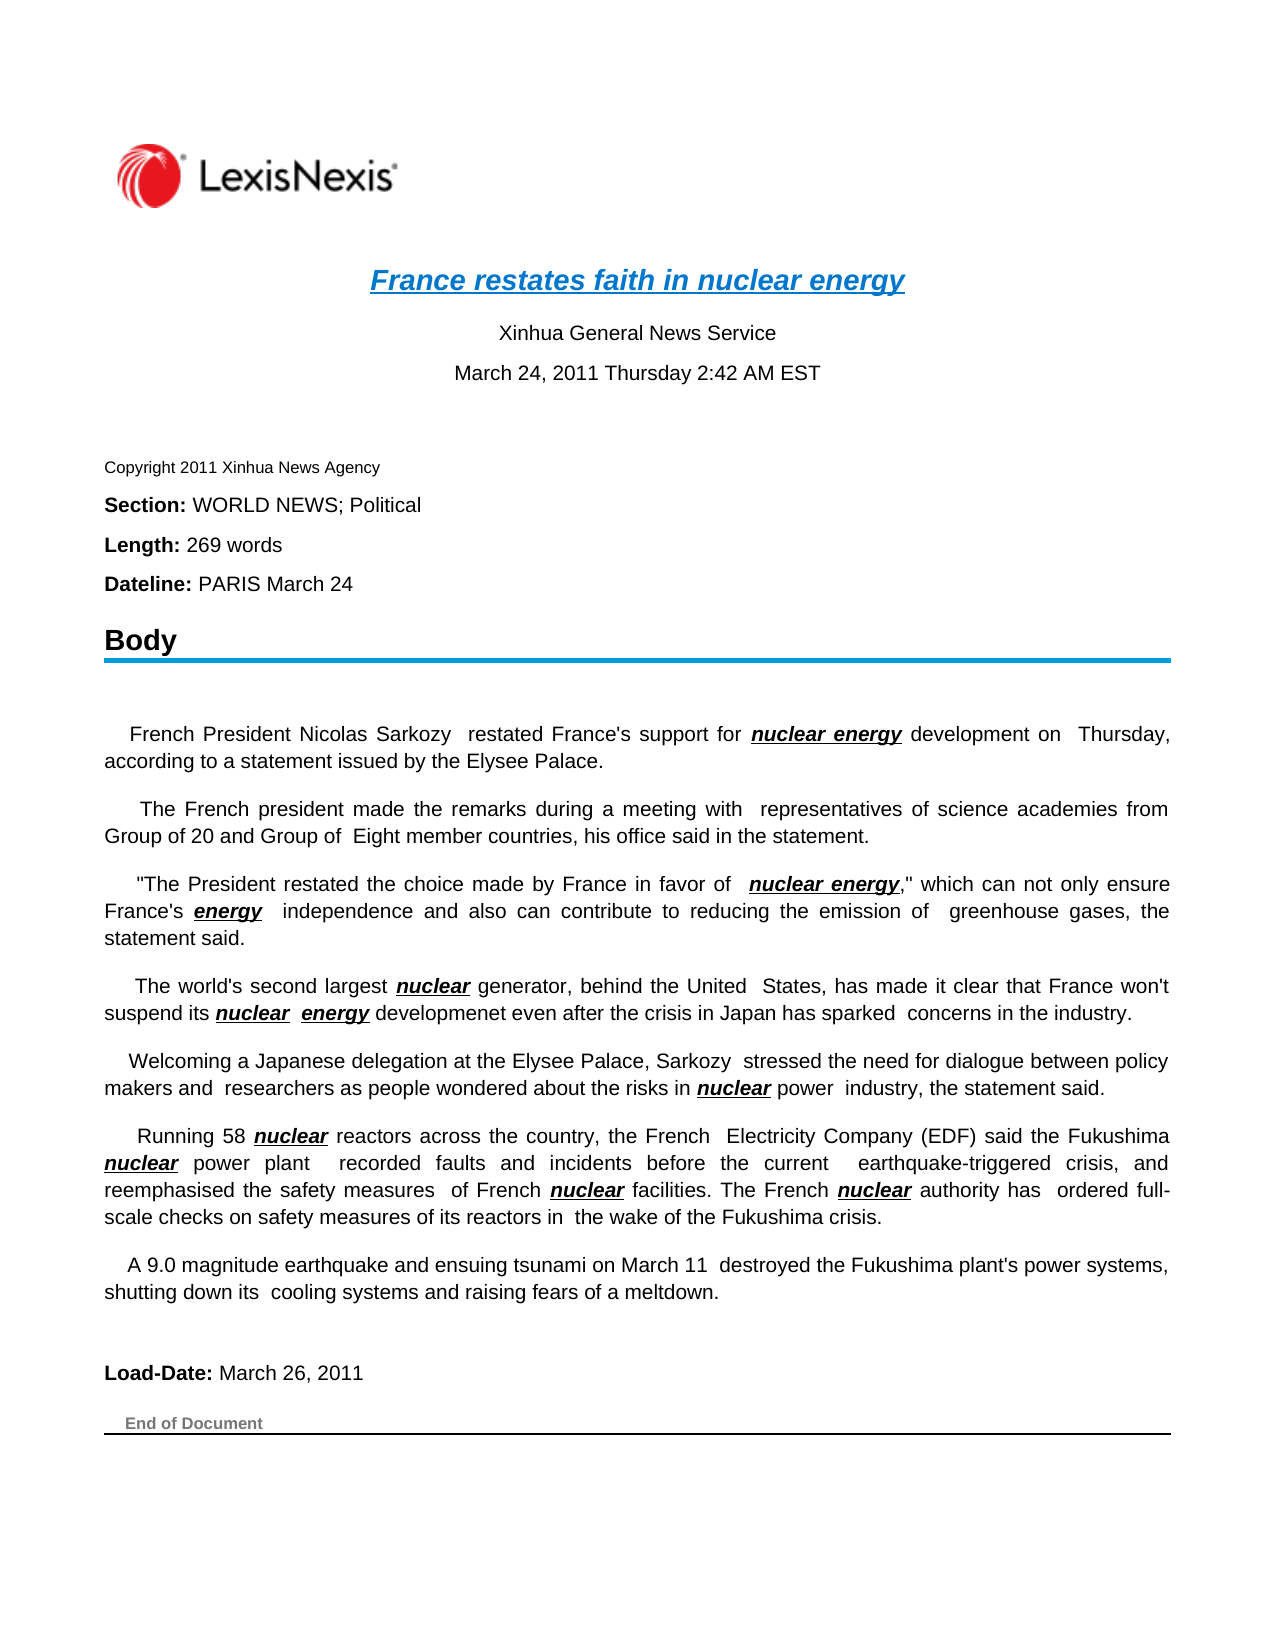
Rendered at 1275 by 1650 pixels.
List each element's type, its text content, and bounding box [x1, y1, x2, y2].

text Welcoming a Japanese delegation at the Elysee Palace, Sarkozy stressed the need for dialogue between policy makers and researchers as people wondered about the risks in nuclear power industry, the statement said. [104, 1046, 1171, 1100]
text French President Nicolas Sarkozy restated France's support for nuclear energy development on Thursday, according to a statement issued by the Elysee Palace. [104, 718, 1171, 773]
text Length: 269 words [104, 529, 1171, 556]
text Load-Date: March 26, 2011 [104, 1329, 1171, 1385]
picture [104, 144, 412, 208]
text Dateline: PARIS March 24 [104, 569, 1171, 596]
text Xinhua General News Service [104, 318, 1171, 345]
text End of Document [125, 1413, 1171, 1433]
text A 9.0 magnitude earthquake and ensuing tsunami on March 11 destroyed the Fukushima plant's power systems, shutting down its cooling systems and raising fears of a meltdown. [104, 1250, 1171, 1304]
text March 24, 2011 Thursday 2:42 AM EST [104, 357, 1171, 384]
text Copyright 2011 Xinhua News Agency [104, 426, 1171, 477]
text Section: WORLD NEWS; Political [104, 490, 1171, 517]
text "The President restated the choice made by France in favor of nuclear energy," which can not only ensure France's energy independence and also can contribute to reducing the emission of greenhouse gases, the statement said. [104, 868, 1171, 950]
text The French president made the remarks during a meeting with representatives of science academies from Group of 20 and Group of Eight member countries, his office said in the statement. [104, 793, 1171, 848]
text Body [104, 621, 1171, 656]
text The world's second largest nuclear generator, behind the United States, has made it clear that France won't suspend its nuclear energy developmenet even after the crisis in Japan has sparked concerns in the industry. [104, 971, 1171, 1025]
text Running 58 nuclear reactors across the country, the French Electricity Company (EDF) said the Fukushima nuclear power plant recorded faults and incidents before the current earthquake-triggered crisis, and reemphasised the safety measures of French nuclear facilities. The French nuclear authority has ordered full-scale checks on safety measures of its reactors in the wake of the Fukushima crisis. [104, 1121, 1171, 1229]
text France restates faith in nuclear energy [104, 261, 1171, 297]
